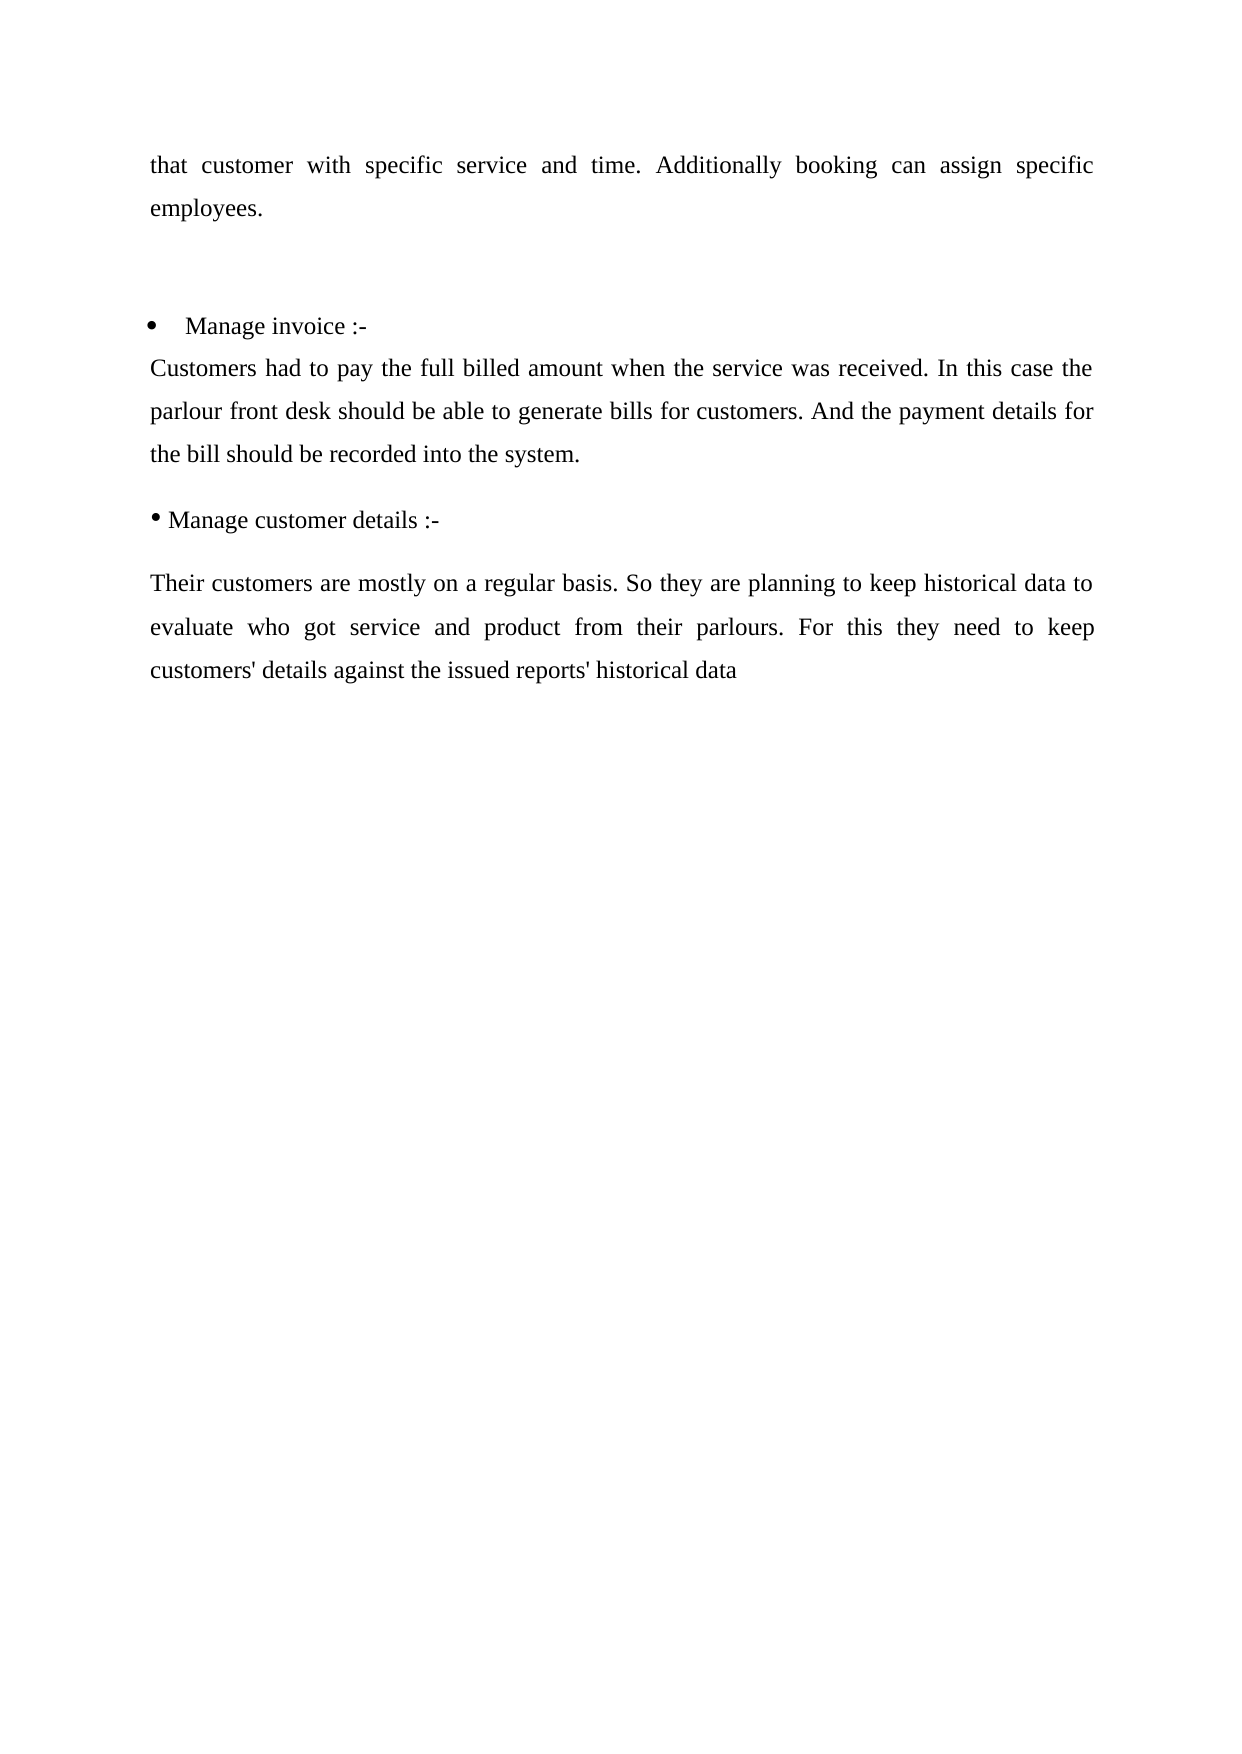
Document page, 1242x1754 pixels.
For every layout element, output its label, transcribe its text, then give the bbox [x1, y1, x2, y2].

text Customers had to pay the full billed amount when the service was received. In this case the parlour front desk should be able to generate bills for customers. And the payment details for the bill should be recorded into the system. [150, 353, 1094, 468]
text Their customers are mostly on a regular basis. So they are planning to keep historical data to evaluate who got service and product from their parlours. For this they need to keep customers' details against the issued reports' historical data [150, 568, 1094, 683]
text that customer with specific service and time. Additionally booking can assign specific employees. [150, 150, 1094, 222]
list Manage invoice :- [147, 311, 1158, 339]
list Manage customer details :- [150, 497, 1158, 535]
